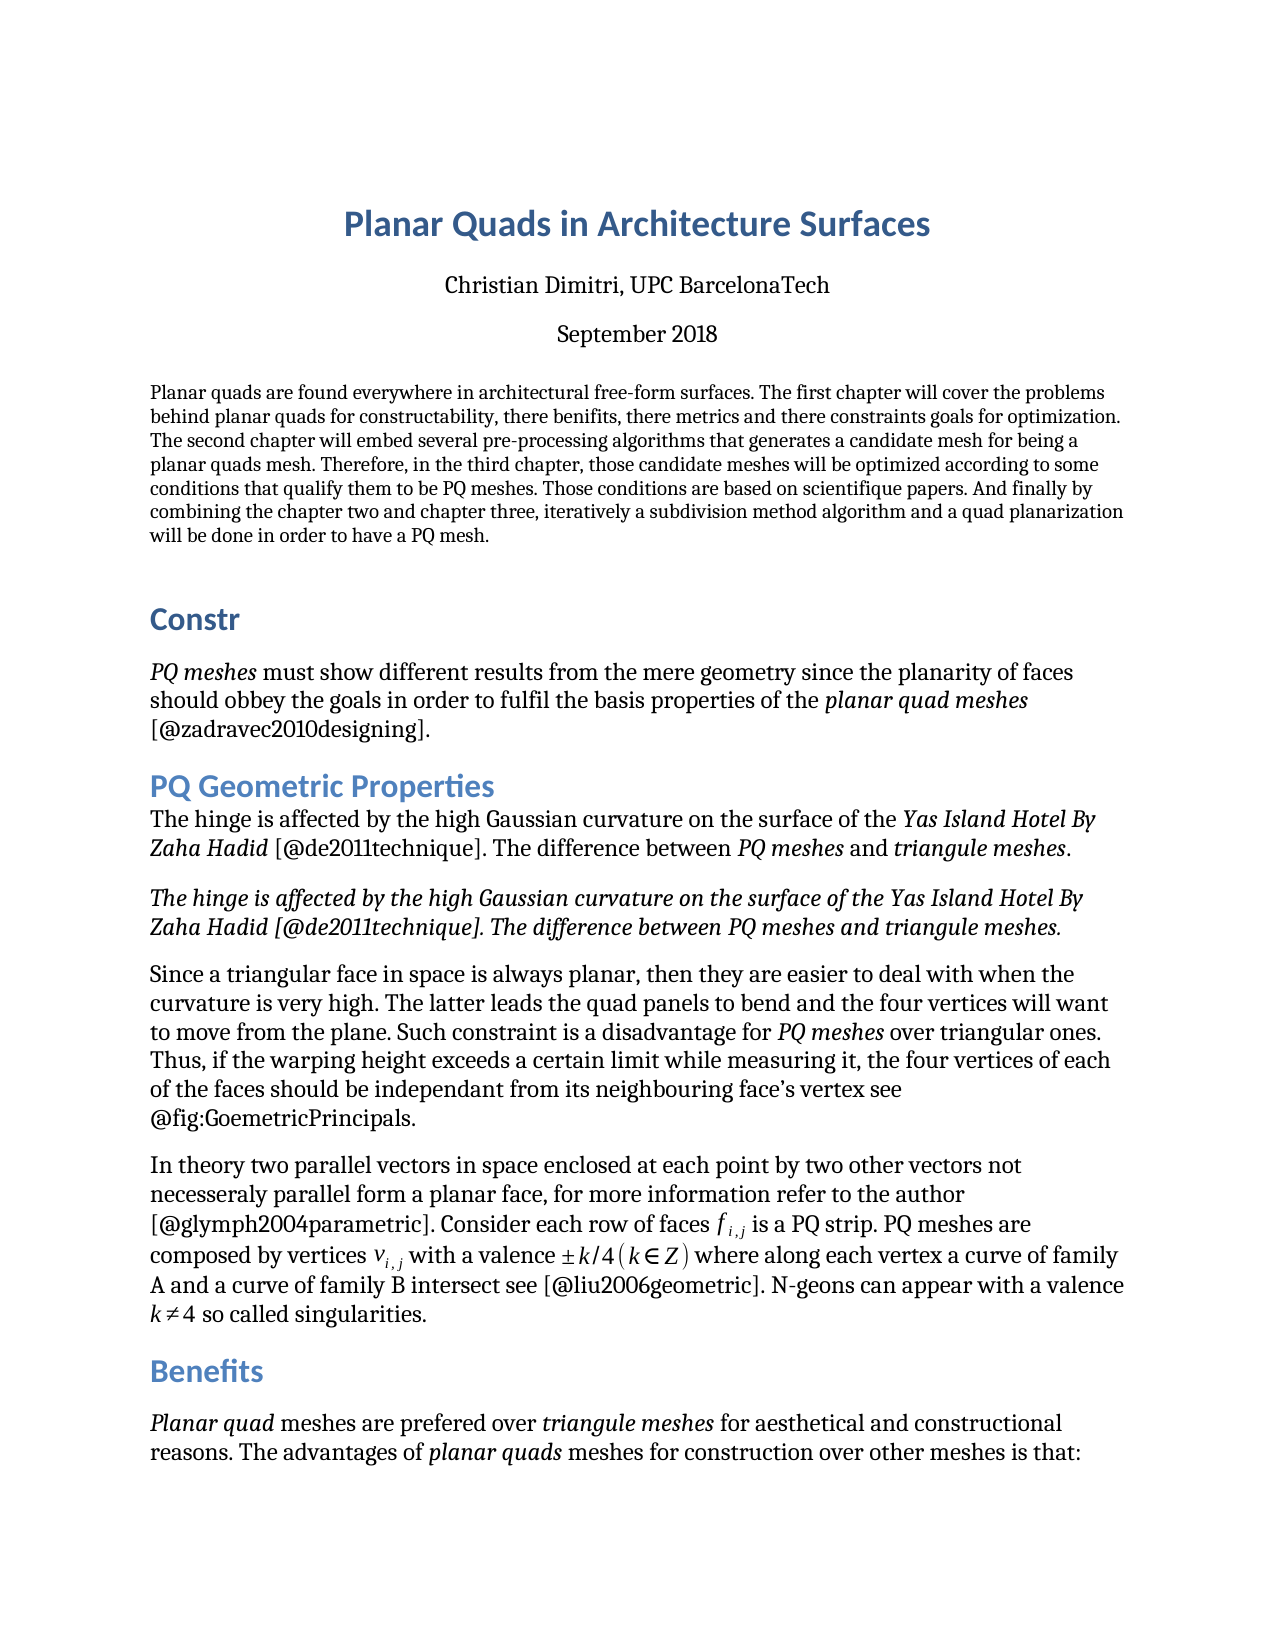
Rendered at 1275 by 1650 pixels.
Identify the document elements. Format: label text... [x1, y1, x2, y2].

text Christian Dimitri, UPC BarcelonaTech [150, 271, 1125, 299]
title Planar Quads in Architecture Surfaces [150, 200, 1125, 246]
subtitle Constr [150, 598, 1125, 639]
text The hinge is affected by the high Gaussian curvature on the surface of the Yas Island Hotel By Zaha Hadid [@de2011technique]. The difference between PQ meshes and triangule meshes. [150, 884, 1125, 941]
text The hinge is affected by the high Gaussian curvature on the surface of the Yas Island Hotel By Zaha Hadid [@de2011technique]. The difference between PQ meshes and triangule meshes. [150, 805, 1125, 863]
text Since a triangular face in space is always planar, then they are easier to deal with when the curvature is very high. The latter leads the quad panels to bend and the four vertices will want to move from the plane. Such constraint is a disadvantage for PQ meshes over triangular ones. Thus, if the warping height exceeds a certain limit while measuring it, the four vertices of each of the faces should be independant from its neighbouring face’s vertex see @fig:GoemetricPrincipals. [150, 960, 1125, 1132]
text PQ meshes must show different results from the mere geometry since the planarity of faces should obbey the goals in order to fulfil the basis properties of the planar quad meshes [@zadravec2010designing]. [150, 658, 1125, 744]
text Planar quad meshes are prefered over triangule meshes for aesthetical and constructional reasons. The advantages of planar quads meshes for construction over other meshes is that: [150, 1409, 1125, 1467]
subtitle PQ Geometric Properties [150, 765, 1125, 805]
subtitle Benefits [150, 1350, 1125, 1391]
text In theory two parallel vectors in space enclosed at each point by two other vectors not necesseraly parallel form a planar face, for more information refer to the author [@glymph2004parametric]. Consider each row of faces is a PQ strip. PQ meshes are composed by vertices with a valence where along each vertex a curve of family A and a curve of family B intersect see [@liu2006geometric]. N-geons can appear with a valence so called singularities. [150, 1151, 1125, 1329]
text September 2018 [150, 320, 1125, 349]
text Planar quads are found everywhere in architectural free-form surfaces. The first chapter will cover the problems behind planar quads for constructability, there benifits, there metrics and there constraints goals for optimization. The second chapter will embed several pre-processing algorithms that generates a candidate mesh for being a planar quads mesh. Therefore, in the third chapter, those candidate meshes will be optimized according to some conditions that qualify them to be PQ meshes. Those conditions are based on scientifique papers. And finally by combining the chapter two and chapter three, iteratively a subdivision method algorithm and a quad planarization will be done in order to have a PQ mesh. [150, 380, 1125, 548]
